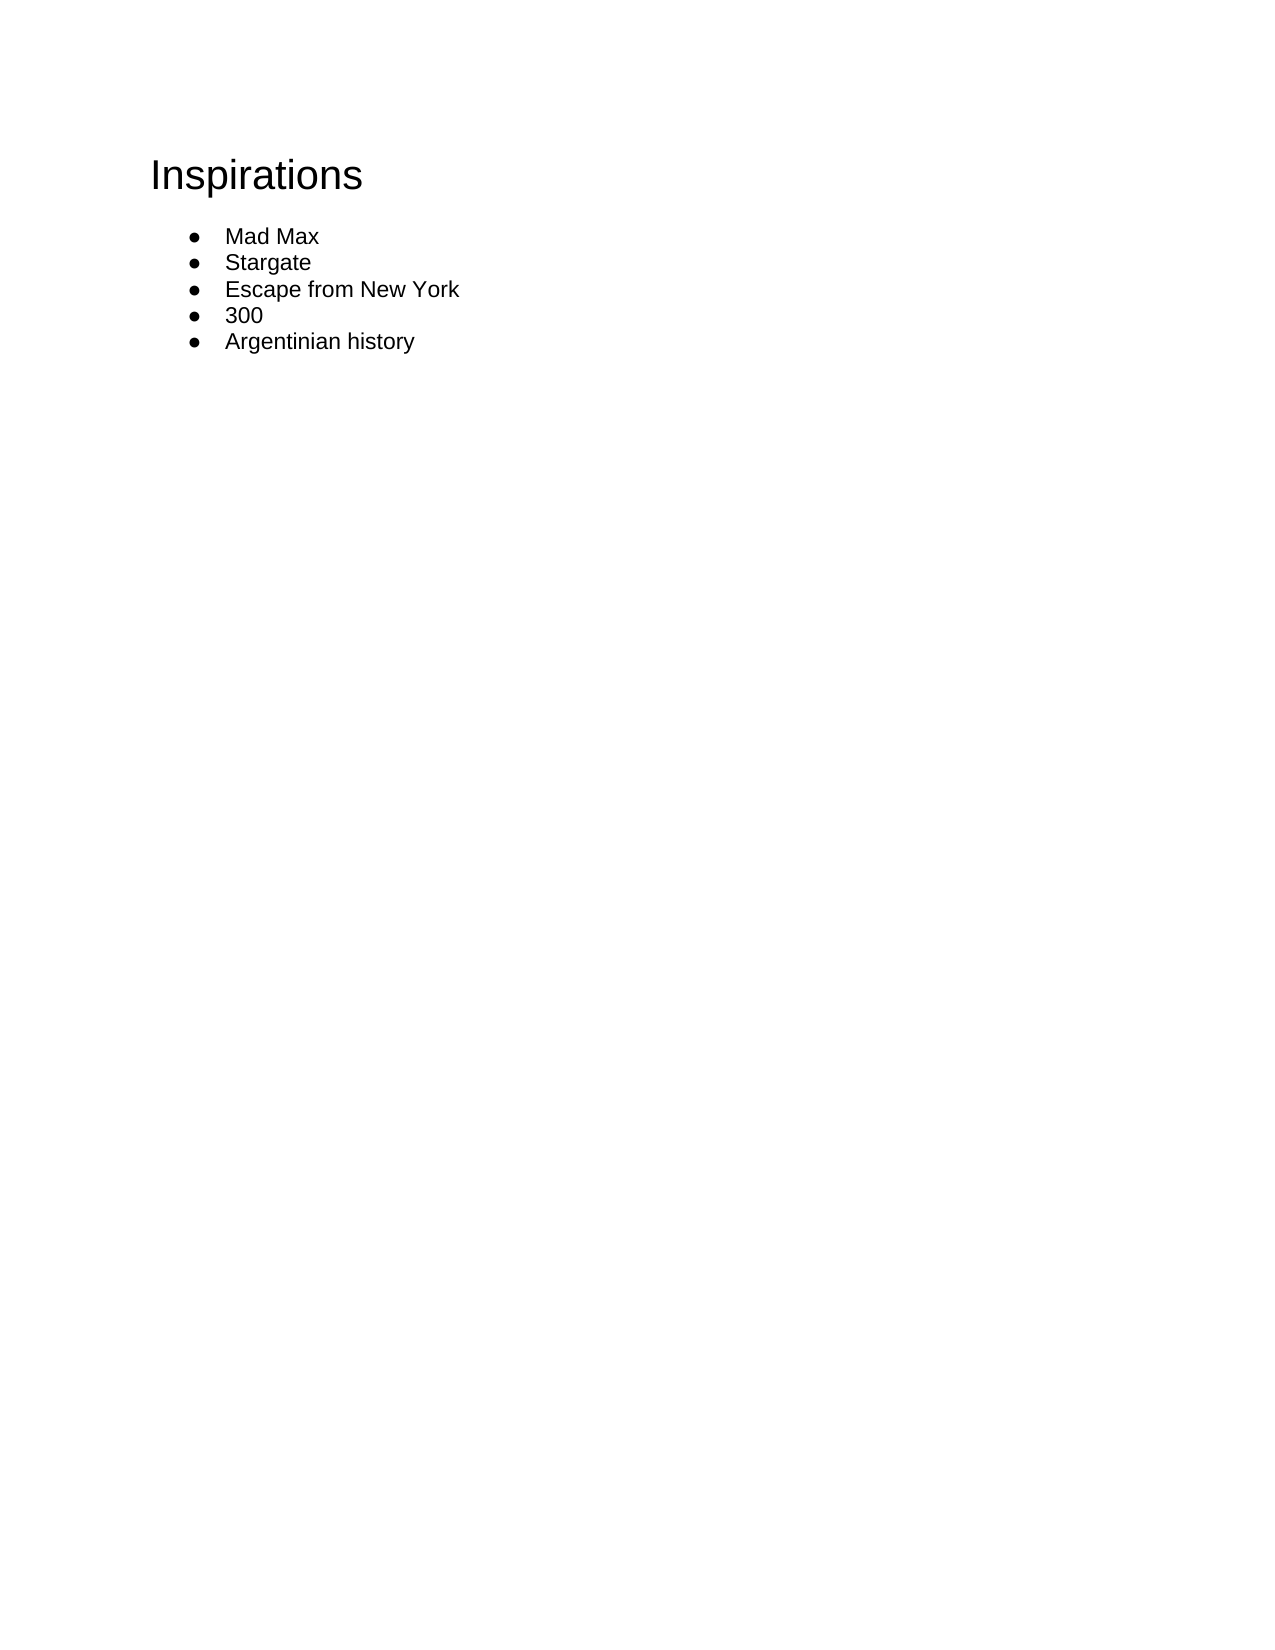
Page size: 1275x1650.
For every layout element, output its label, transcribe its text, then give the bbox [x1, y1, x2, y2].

list Argentinian history [187, 328, 1125, 355]
list Escape from New York [187, 276, 1125, 302]
subtitle Inspirations [150, 150, 1125, 198]
list 300 [187, 302, 1125, 328]
list Stargate [187, 249, 1125, 276]
list Mad Max [187, 223, 1125, 249]
